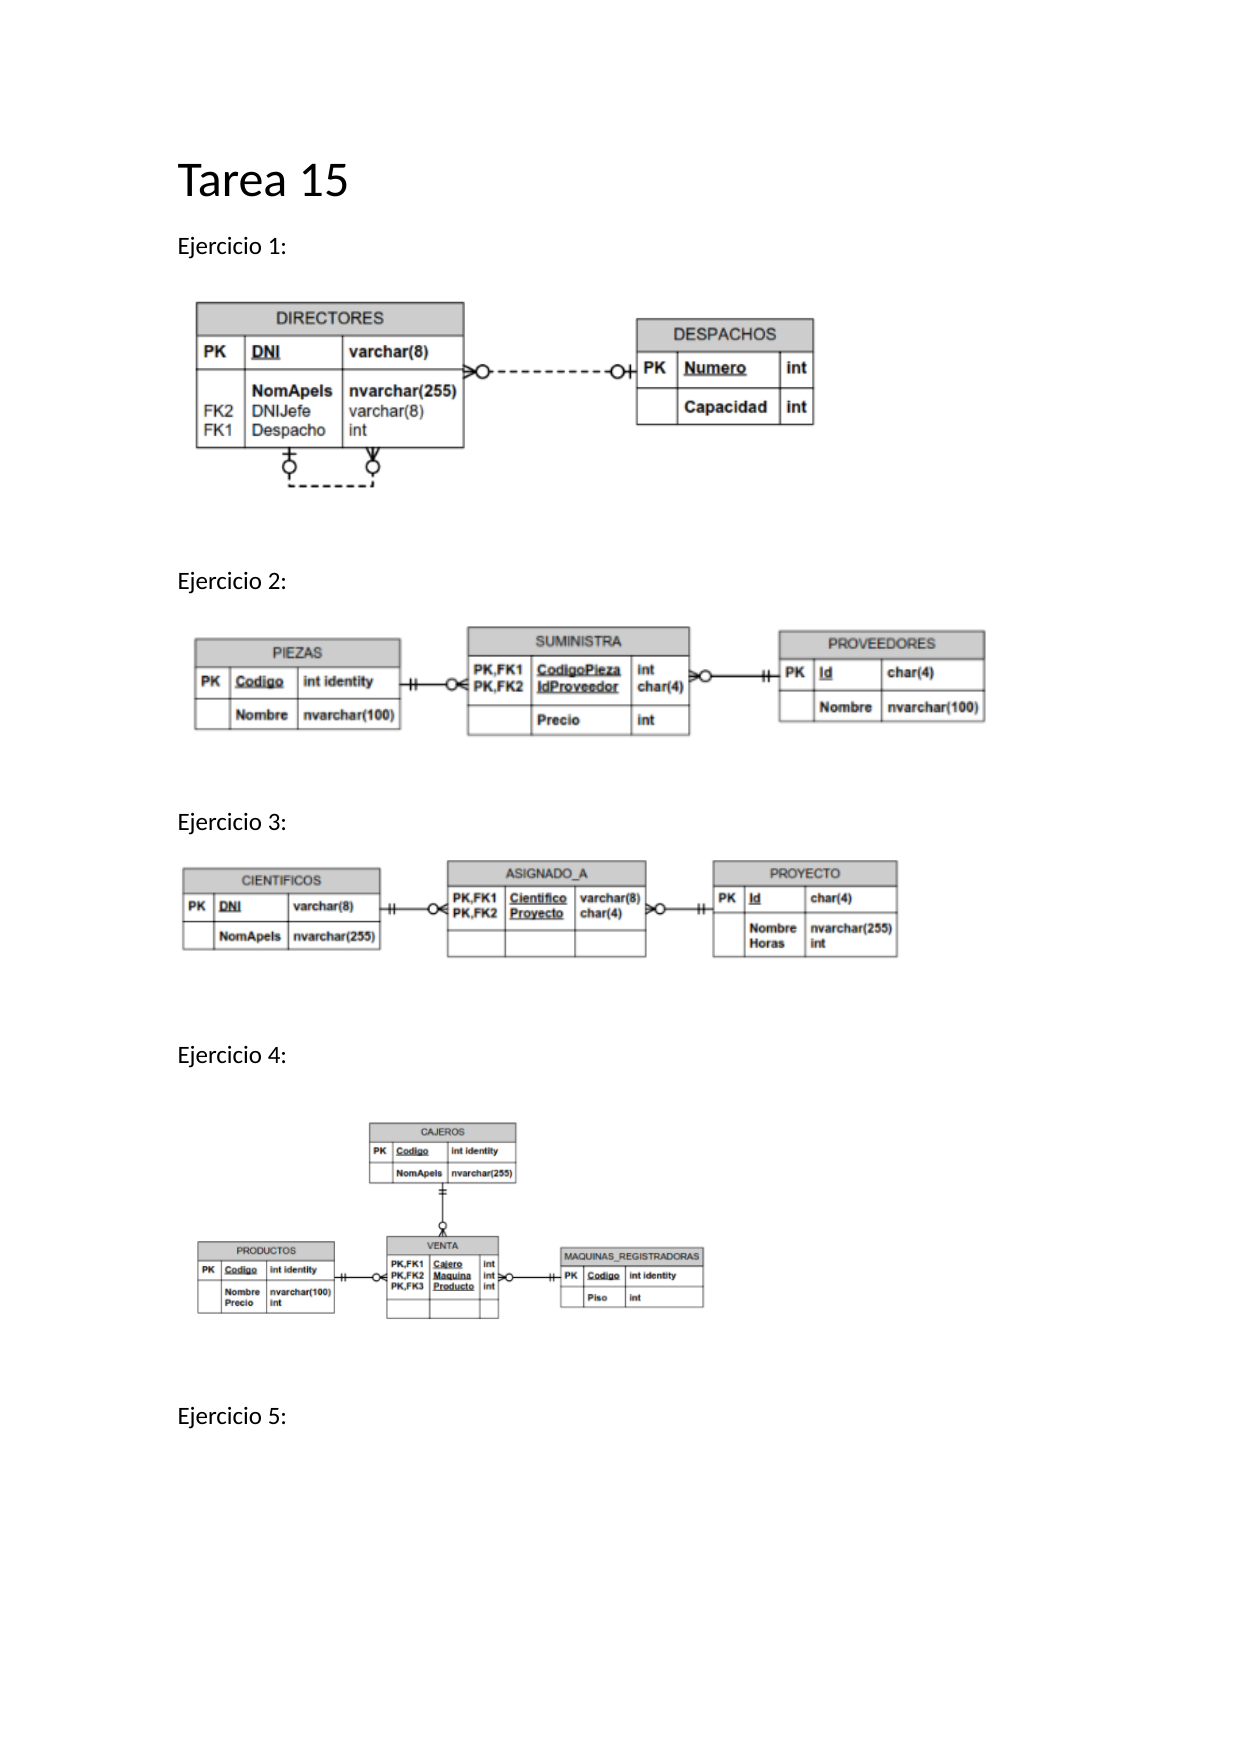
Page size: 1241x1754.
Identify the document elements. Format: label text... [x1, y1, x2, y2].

text Tarea 15 [177, 148, 1063, 209]
picture [177, 1088, 714, 1332]
text Ejercicio 2: [177, 565, 1063, 596]
text Ejercicio 3: [177, 806, 1063, 836]
picture [177, 279, 826, 497]
picture [177, 615, 1003, 738]
text Ejercicio 4: [177, 1039, 1063, 1070]
text Ejercicio 5: [177, 1400, 1063, 1431]
text Ejercicio 1: [177, 230, 1063, 261]
picture [177, 855, 909, 971]
